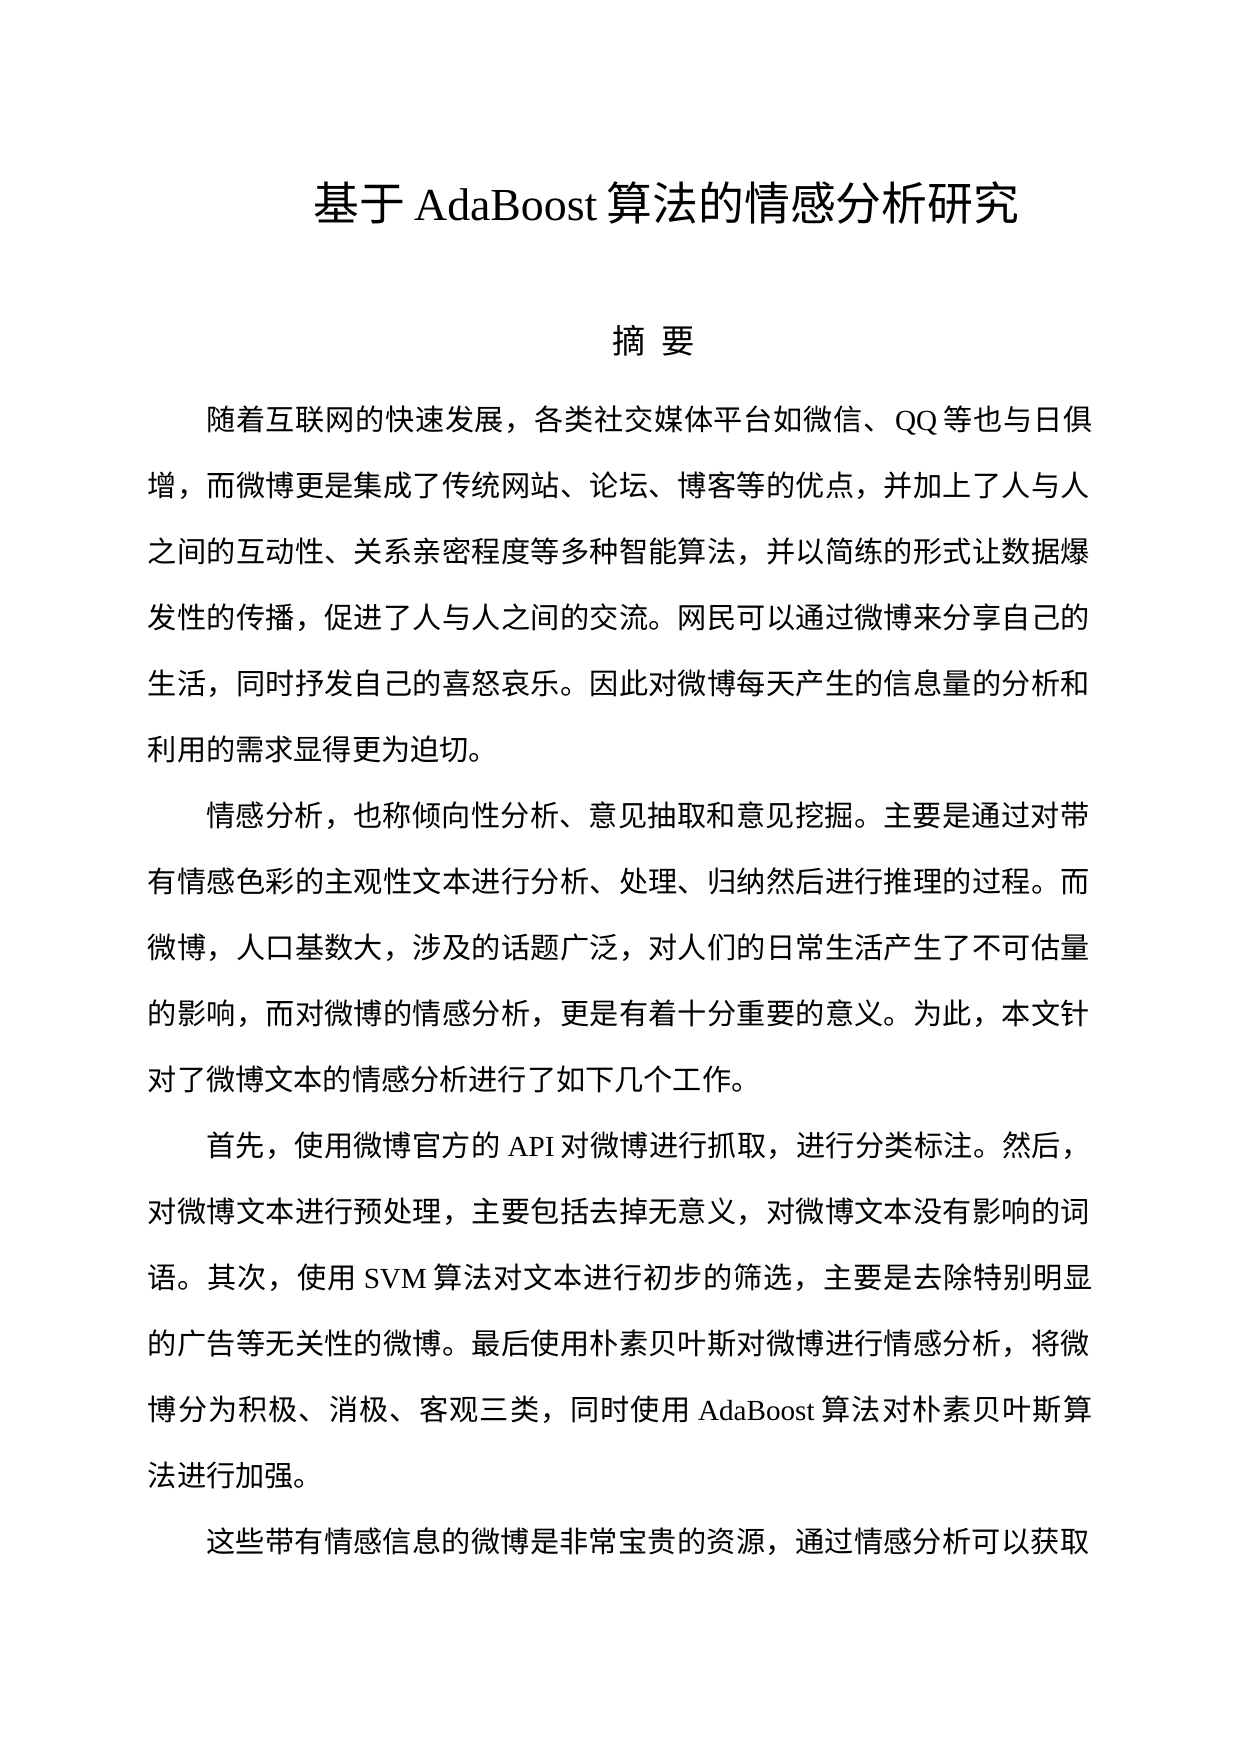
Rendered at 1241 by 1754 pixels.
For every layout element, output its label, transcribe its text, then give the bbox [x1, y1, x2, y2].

text 摘 要 [148, 306, 1092, 372]
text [148, 1507, 1092, 1573]
text 基于AdaBoost算法的情感分析研究 [148, 151, 1092, 249]
text 情感分析，也称倾向性分析、意见抽取和意见挖掘。主要是通过对带有情感色彩的主观性文本进行分析、处理、归纳然后进行推理的过程。而微博，人口基数大，涉及的话题广泛，对人们的日常生活产生了不可估量的影响，而对微博的情感分析，更是有着十分重要的意义。为此，本文针对了微博文本的情感分析进行了如下几个工作。 [148, 781, 1092, 1111]
text 首先，使用微博官方的API对微博进行抓取，进行分类标注。然后，对微博文本进行预处理，主要包括去掉无意义，对微博文本没有影响的词语。其次，使用SVM算法对文本进行初步的筛选，主要是去除特别明显的广告等无关性的微博。最后使用朴素贝叶斯对微博进行情感分析，将微博分为积极、消极、客观三类，同时使用AdaBoost算法对朴素贝叶斯算法进行加强。 [148, 1111, 1092, 1507]
text 随着互联网的快速发展，各类社交媒体平台如微信、QQ等也与日俱增，而微博更是集成了传统网站、论坛、博客等的优点，并加上了人与人之间的互动性、关系亲密程度等多种智能算法，并以简练的形式让数据爆发性的传播，促进了人与人之间的交流。网民可以通过微博来分享自己的生活，同时抒发自己的喜怒哀乐。因此对微博每天产生的信息量的分析和利用的需求显得更为迫切。 [148, 384, 1092, 781]
